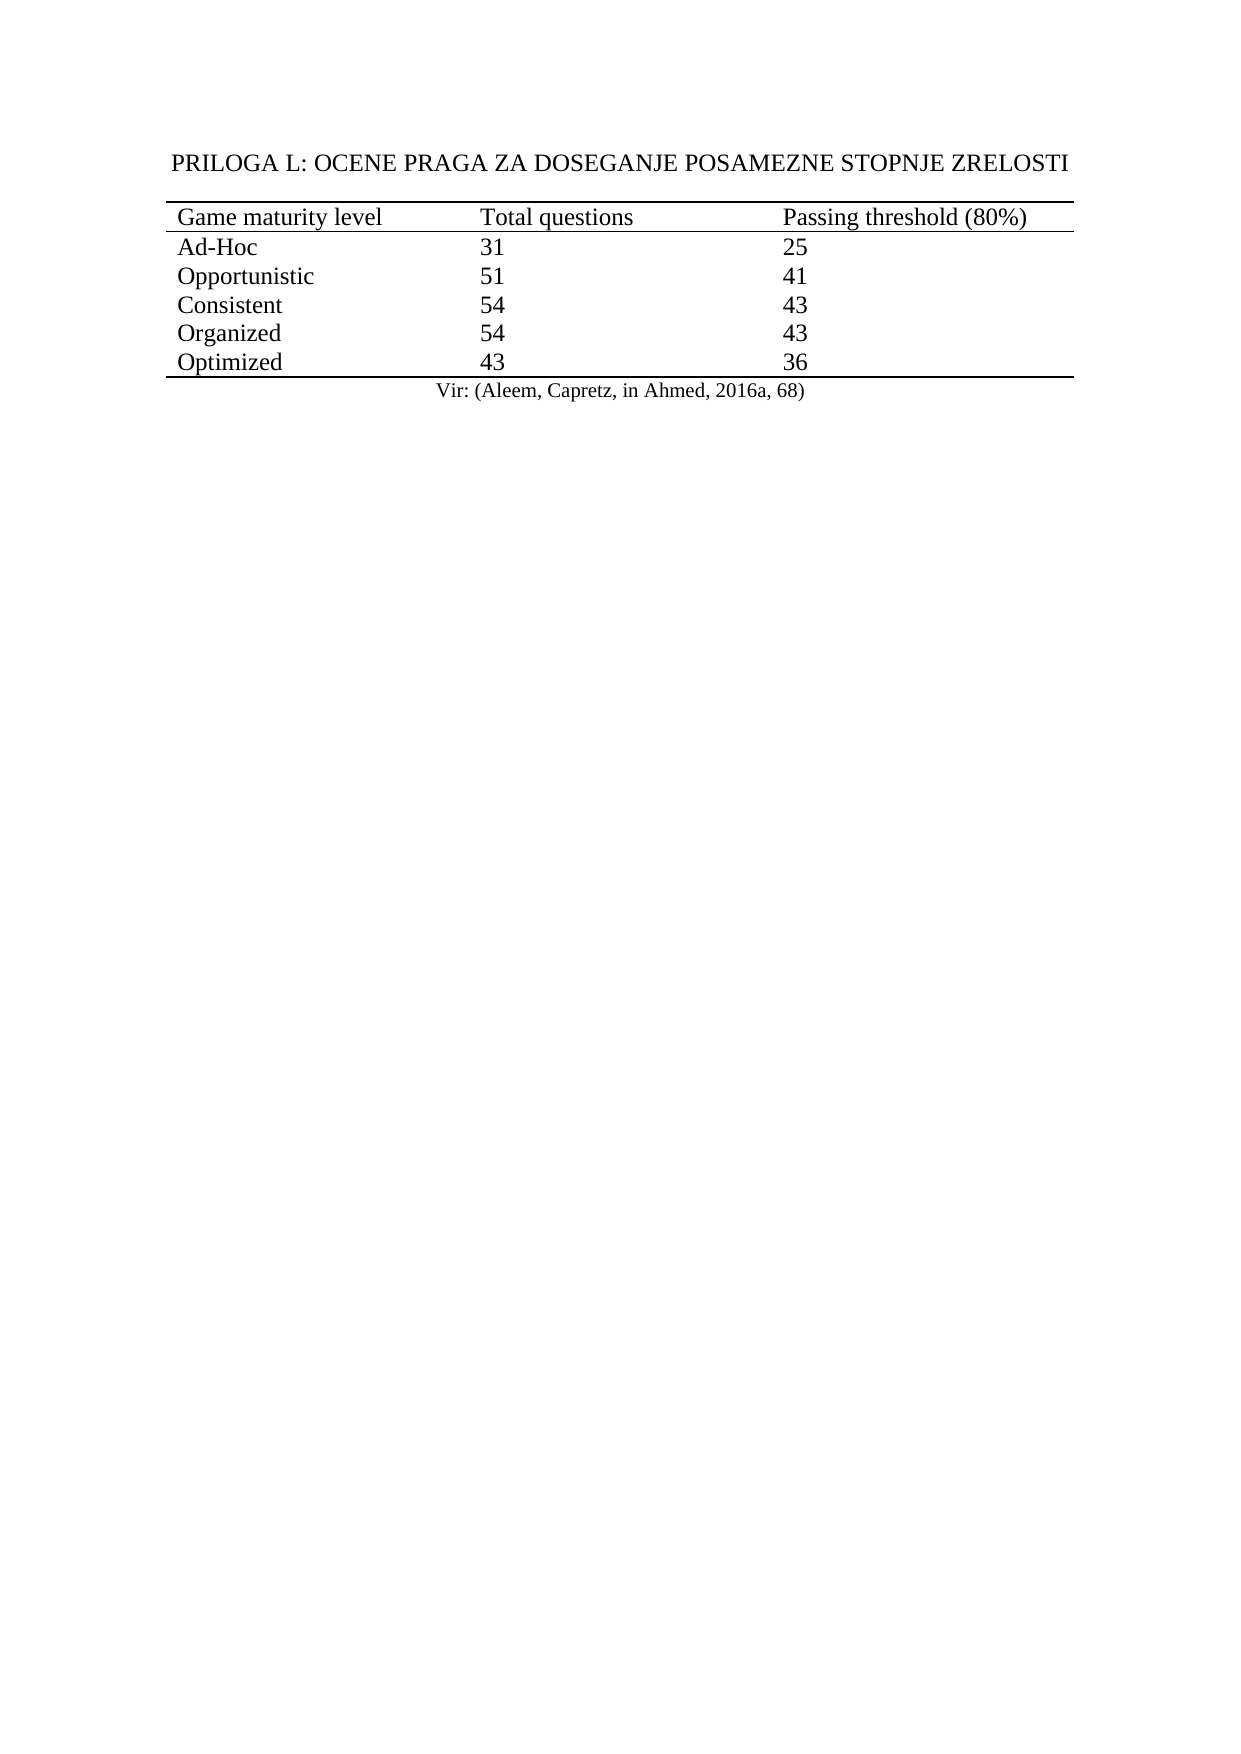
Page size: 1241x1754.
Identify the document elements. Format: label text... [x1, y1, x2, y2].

table_header Passing threshold (80%) [771, 203, 1074, 231]
table_cell 43 [469, 348, 771, 376]
table_cell 25 [771, 232, 1074, 261]
table_cell Ad-Hoc [166, 232, 469, 261]
text PRILOGA L: OCENE PRAGA ZA DOSEGANJE POSAMEZNE STOPNJE ZRELOSTI [148, 148, 1093, 176]
table_header Total questions [469, 203, 771, 231]
table_cell 43 [771, 290, 1074, 318]
table_header Game maturity level [166, 203, 469, 231]
table_cell 41 [771, 261, 1074, 290]
table_cell 43 [771, 319, 1074, 347]
table_cell Consistent [166, 290, 469, 318]
text Vir: (Aleem, Capretz, in Ahmed, 2016a, 68) [148, 377, 1093, 402]
table_cell Optimized [166, 348, 469, 376]
table_cell 51 [469, 261, 771, 290]
table_cell Organized [166, 319, 469, 347]
table_cell 36 [771, 348, 1074, 376]
table_cell Opportunistic [166, 261, 469, 290]
table_cell 31 [469, 232, 771, 261]
table_cell 54 [469, 319, 771, 347]
table_cell 54 [469, 290, 771, 318]
